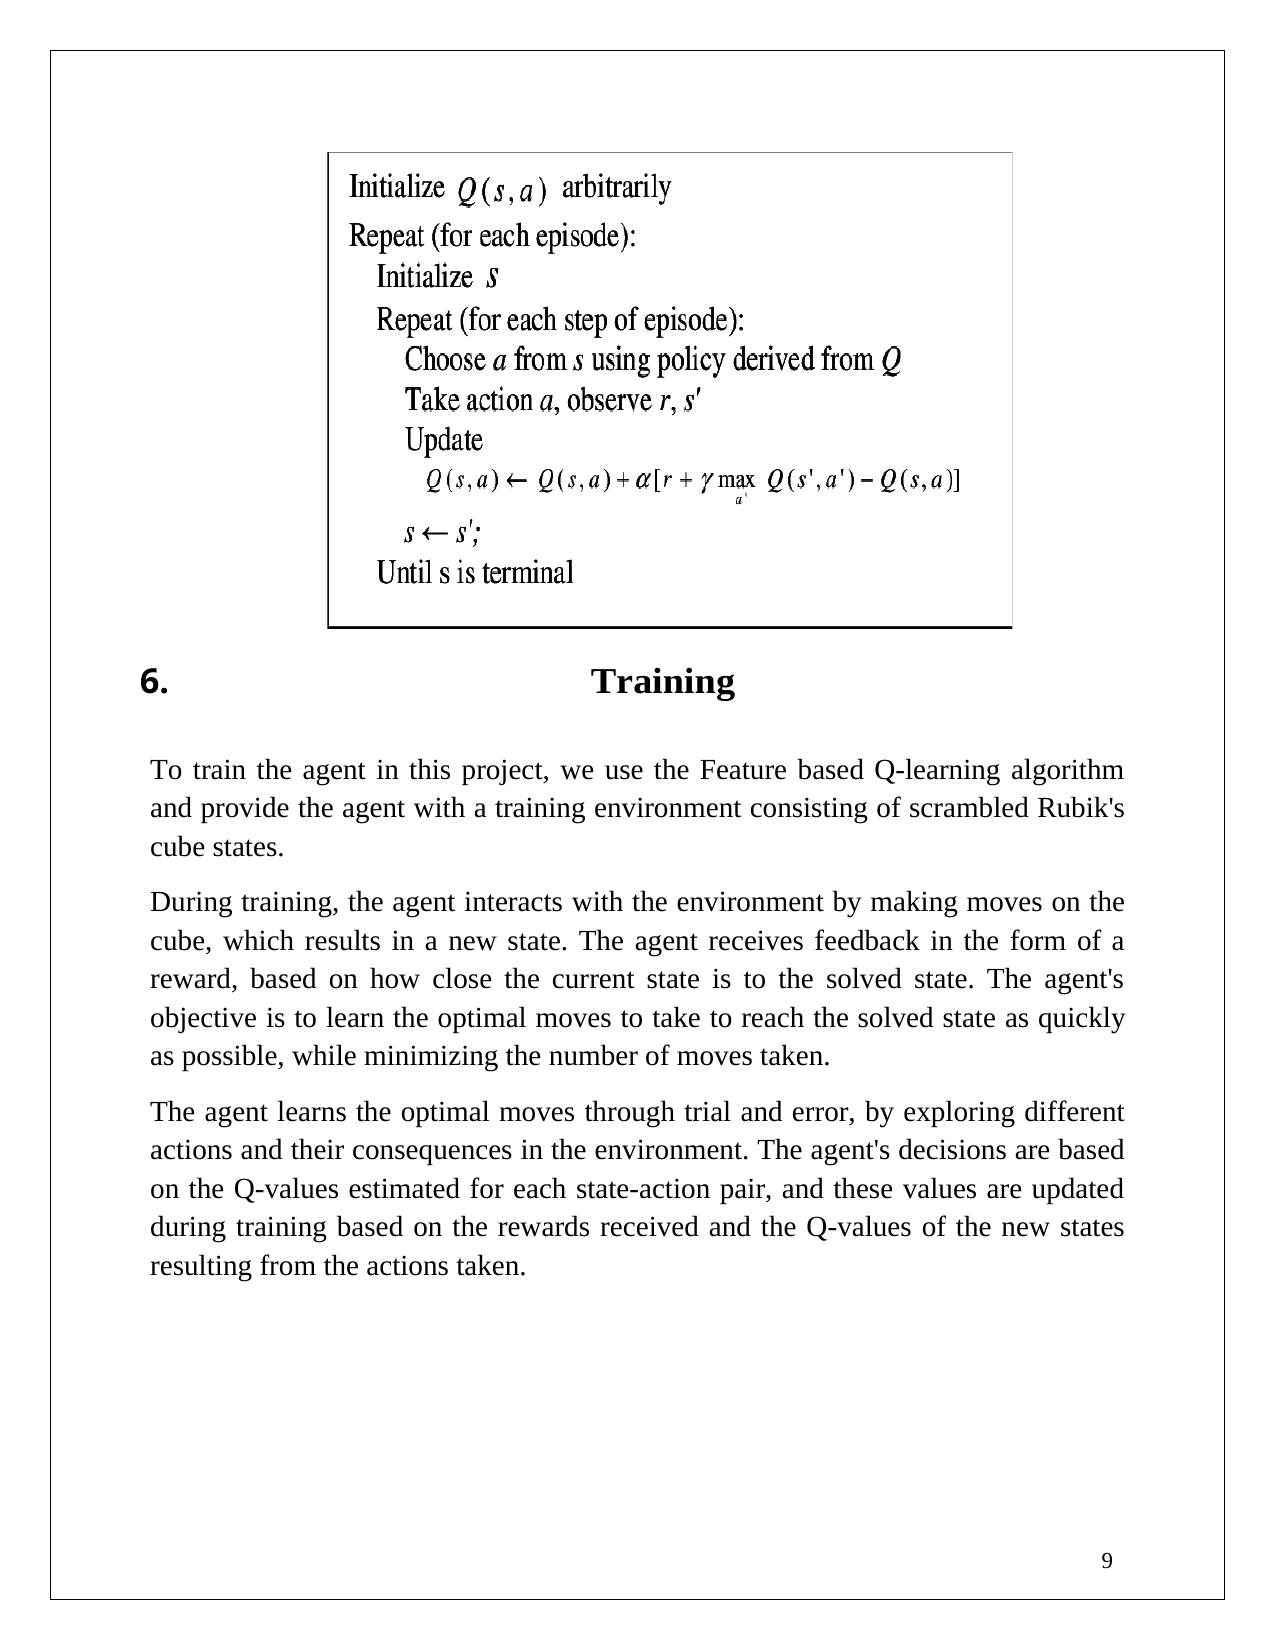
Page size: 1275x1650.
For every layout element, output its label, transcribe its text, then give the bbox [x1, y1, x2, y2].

text To train the agent in this project, we use the Feature based Q-learning algorithm and provide the agent with a training environment consisting of scrambled Rubik's cube states. [150, 752, 1125, 862]
picture [327, 152, 1013, 629]
text During training, the agent interacts with the environment by making moves on the cube, which results in a new state. The agent receives feedback in the form of a reward, based on how close the current state is to the solved state. The agent's objective is to learn the optimal moves to take to reach the solved state as quickly as possible, while minimizing the number of moves taken. [150, 884, 1126, 1072]
text The agent learns the optimal moves through trial and error, by exploring different actions and their consequences in the environment. The agent's decisions are based on the Q-values estimated for each state-action pair, and these values are updated during training based on the rewards received and the Q-values of the new states resulting from the actions taken. [150, 1094, 1126, 1281]
subtitle Training [139, 657, 1136, 704]
